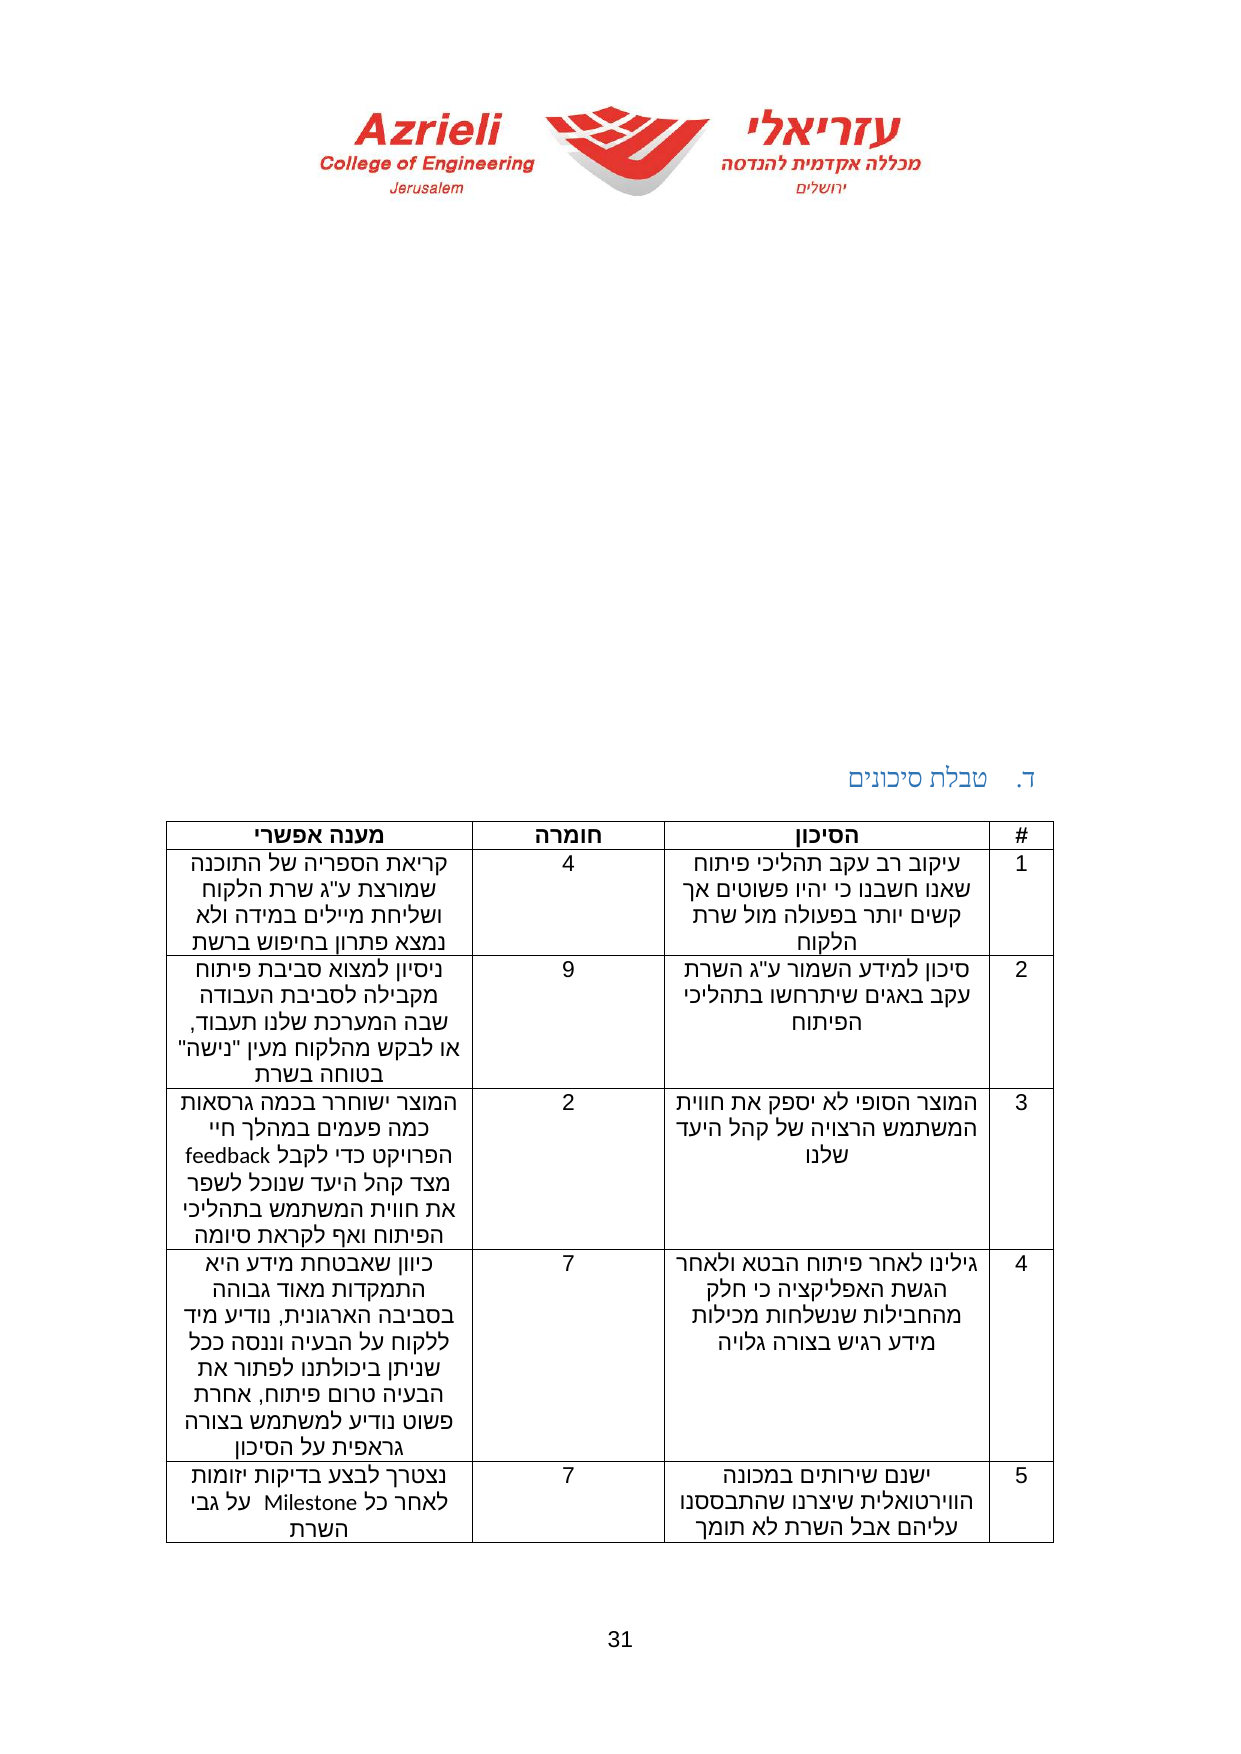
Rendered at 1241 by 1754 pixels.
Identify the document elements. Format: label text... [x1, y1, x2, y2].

table_cell גילינו לאחר פיתוח הבטא ולאחר הגשת האפליקציה כי חלק מהחבילות שנשלחות מכילות מידע רגיש בצורה גלויה [665, 1250, 989, 1461]
table_cell 4 [473, 850, 664, 955]
table_cell כיוון שאבטחת מידע היא התמקדות מאוד גבוהה בסביבה הארגונית, נודיע מיד ללקוח על הבעיה וננסה ככל שניתן ביכולתנו לפתור את הבעיה טרום פיתוח, אחרת פשוט נודיע למשתמש בצורה גראפית על הסיכון [167, 1250, 472, 1461]
table_header הסיכון [665, 822, 989, 848]
table_header # [990, 822, 1053, 848]
table_cell 2 [473, 1089, 664, 1249]
table_header מענה אפשרי [167, 822, 472, 848]
picture [42, 44, 1199, 221]
table_cell קריאת הספריה של התוכנה שמורצת ע"ג שרת הלקוח ושליחת מיילים במידה ולא נמצא פתרון בחיפוש ברשת [167, 850, 472, 955]
table_cell המוצר ישוחרר בכמה גרסאות כמה פעמים במהלך חיי הפרויקט כדי לקבל feedback מצד קהל היעד שנוכל לשפר את חווית המשתמש בתהליכי הפיתוח ואף לקראת סיומה [167, 1089, 472, 1249]
table_cell ישנם שירותים במכונה הווירטואלית שיצרנו שהתבססנו עליהם אבל השרת לא תומך בהם [665, 1462, 989, 1542]
table_cell נצטרך לבצע בדיקות יזומות לאחר כל Milestone על גבי השרת [167, 1462, 472, 1542]
table_cell 2 [990, 956, 1053, 1088]
table_cell 5 [990, 1462, 1053, 1542]
table_cell סיכון למידע השמור ע"ג השרת עקב באגים שיתרחשו בתהליכי הפיתוח [665, 956, 989, 1088]
table_cell 1 [990, 850, 1053, 955]
table_cell 3 [990, 1089, 1053, 1249]
table_cell 9 [473, 956, 664, 1088]
table_cell עיקוב רב עקב תהליכי פיתוח שאנו חשבנו כי יהיו פשוטים אך קשים יותר בפעולה מול שרת הלקוח [665, 850, 989, 955]
subtitle טבלת סיכונים [177, 762, 1026, 793]
table_cell 4 [990, 1250, 1053, 1461]
table_cell המוצר הסופי לא יספק את חווית המשתמש הרצויה של קהל היעד שלנו [665, 1089, 989, 1249]
table_cell ניסיון למצוא סביבת פיתוח מקבילה לסביבת העבודה שבה המערכת שלנו תעבוד, או לבקש מהלקוח מעין "נישה" בטוחה בשרת [167, 956, 472, 1088]
table_cell 7 [473, 1250, 664, 1461]
table_cell 7 [473, 1462, 664, 1542]
table_header חומרה [473, 822, 664, 848]
